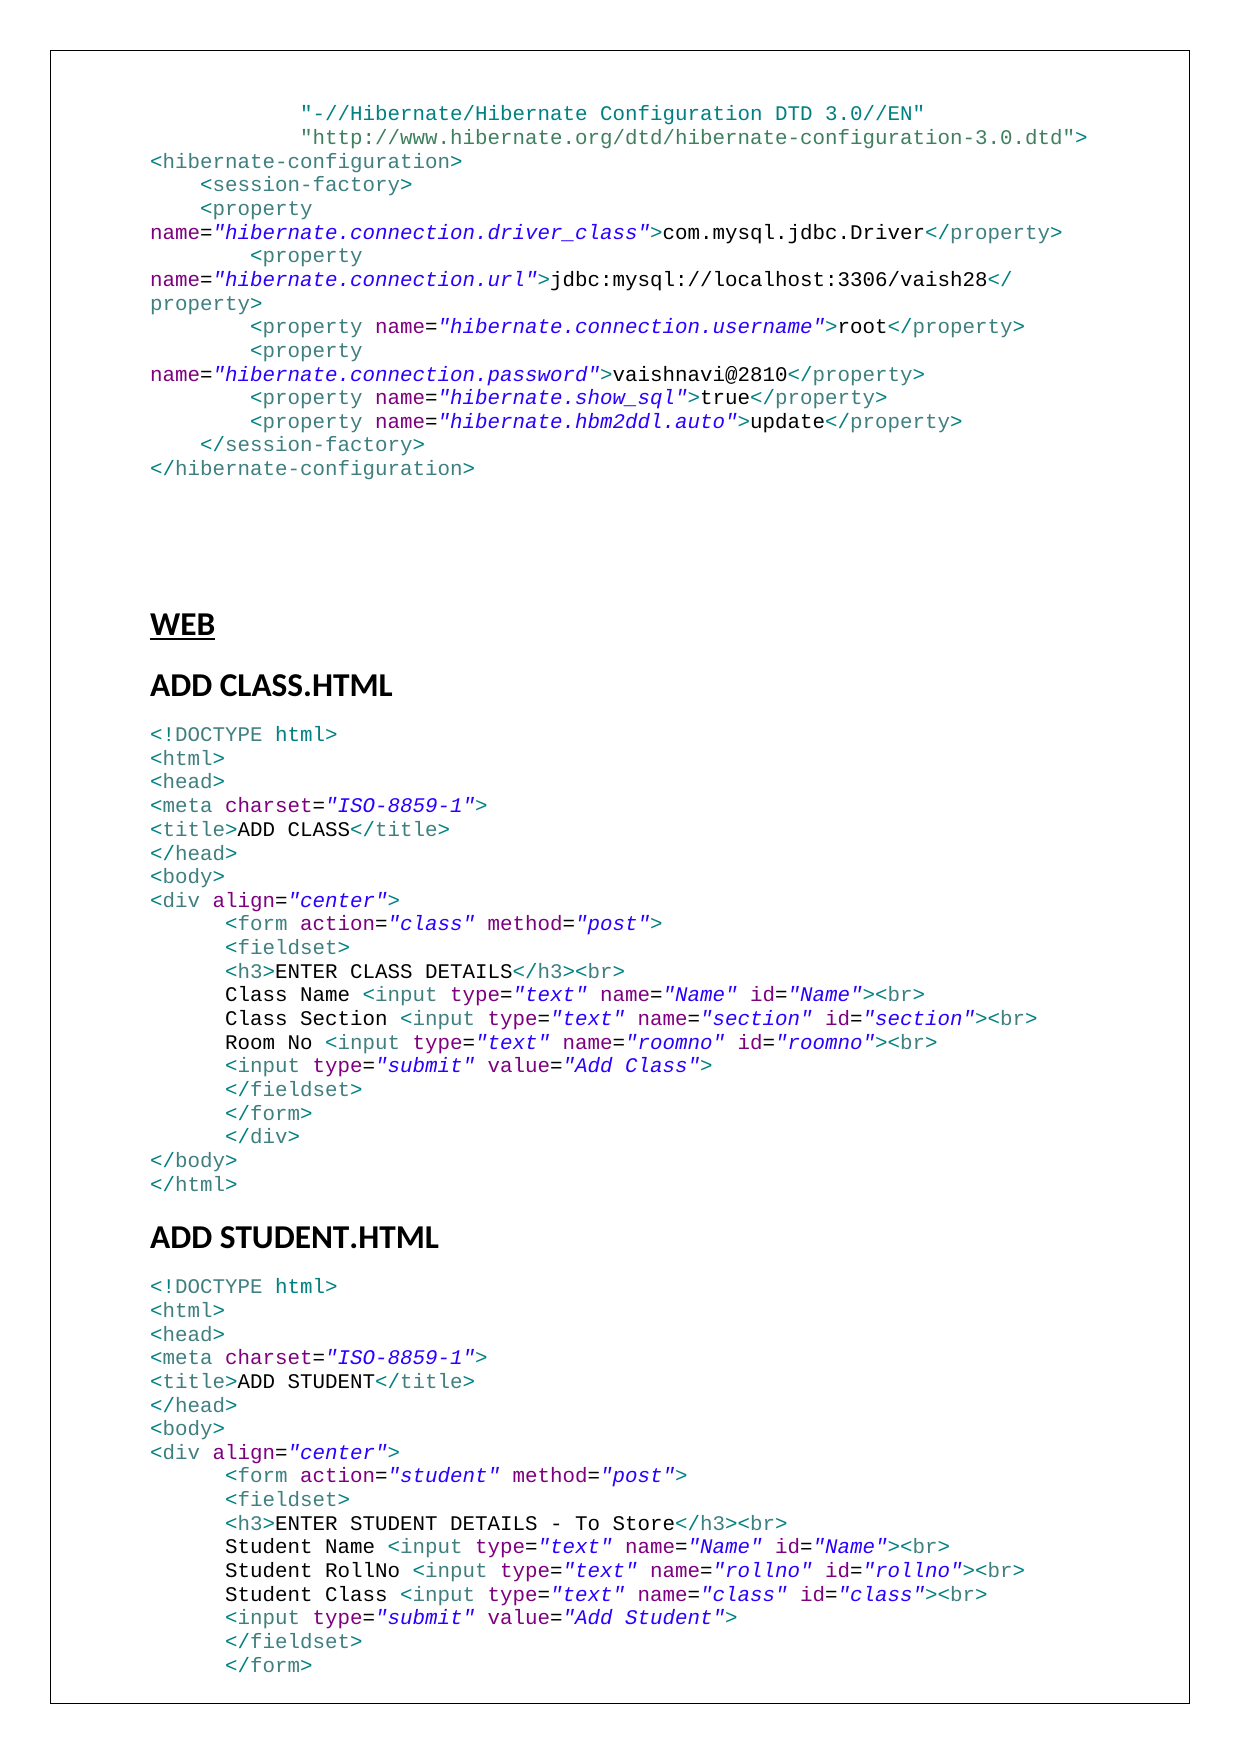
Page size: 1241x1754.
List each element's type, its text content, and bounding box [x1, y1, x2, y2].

text </head> [150, 1394, 1090, 1418]
text <!DOCTYPE html> [150, 724, 1090, 748]
text <html> [150, 748, 1090, 772]
text <html> [150, 1300, 1090, 1324]
text "http://www.hibernate.org/dtd/hibernate-configuration-3.0.dtd"> [150, 127, 1090, 151]
text <property name="hibernate.connection.password">vaishnavi@2810</property> [150, 340, 1090, 387]
text <form action="class" method="post"> [150, 913, 1090, 937]
text Class Name <input type="text" name="Name" id="Name"><br> [150, 984, 1090, 1008]
text Student Class <input type="text" name="class" id="class"><br> [150, 1584, 1090, 1607]
text </head> [150, 842, 1090, 866]
text Student Name <input type="text" name="Name" id="Name"><br> [150, 1536, 1090, 1560]
text <property name="hibernate.hbm2ddl.auto">update</property> [150, 411, 1090, 434]
text ADD STUDENT.HTML [150, 1216, 1090, 1256]
text <property name="hibernate.connection.url">jdbc:mysql://localhost:3306/vaish28</property> [150, 245, 1090, 316]
text Room No <input type="text" name="roomno" id="roomno"><br> [150, 1032, 1090, 1055]
text <property name="hibernate.connection.username">root</property> [150, 316, 1090, 340]
text <div align="center"> [150, 890, 1090, 913]
text </form> [150, 1655, 1090, 1678]
text Student RollNo <input type="text" name="rollno" id="rollno"><br> [150, 1560, 1090, 1584]
text <h3>ENTER CLASS DETAILS</h3><br> [150, 961, 1090, 984]
text <property name="hibernate.connection.driver_class">com.mysql.jdbc.Driver</property> [150, 198, 1090, 245]
text </fieldset> [150, 1631, 1090, 1655]
text <head> [150, 772, 1090, 795]
text </div> [150, 1126, 1090, 1150]
text <meta charset="ISO-8859-1"> [150, 795, 1090, 819]
text </fieldset> [150, 1079, 1090, 1103]
text <input type="submit" value="Add Student"> [150, 1607, 1090, 1631]
text </html> [150, 1173, 1090, 1197]
text <input type="submit" value="Add Class"> [150, 1055, 1090, 1079]
text <meta charset="ISO-8859-1"> [150, 1347, 1090, 1371]
text <fieldset> [150, 1489, 1090, 1513]
text <head> [150, 1324, 1090, 1347]
text </session-factory> [150, 434, 1090, 458]
text Class Section <input type="text" name="section" id="section"><br> [150, 1008, 1090, 1032]
text ADD CLASS.HTML [150, 664, 1090, 704]
text WEB [150, 603, 1090, 644]
text <session-factory> [150, 174, 1090, 198]
text </hibernate-configuration> [150, 458, 1090, 482]
text <property name="hibernate.show_sql">true</property> [150, 387, 1090, 411]
text </body> [150, 1150, 1090, 1173]
text <!DOCTYPE html> [150, 1276, 1090, 1300]
text <hibernate-configuration> [150, 151, 1090, 174]
text "-//Hibernate/Hibernate Configuration DTD 3.0//EN" [150, 103, 1090, 127]
text <title>ADD STUDENT</title> [150, 1371, 1090, 1394]
text <form action="student" method="post"> [150, 1466, 1090, 1489]
text </form> [150, 1103, 1090, 1126]
text <h3>ENTER STUDENT DETAILS - To Store</h3><br> [150, 1513, 1090, 1536]
text <title>ADD CLASS</title> [150, 819, 1090, 842]
text <fieldset> [150, 937, 1090, 961]
text <body> [150, 866, 1090, 890]
text <body> [150, 1418, 1090, 1442]
text <div align="center"> [150, 1442, 1090, 1466]
